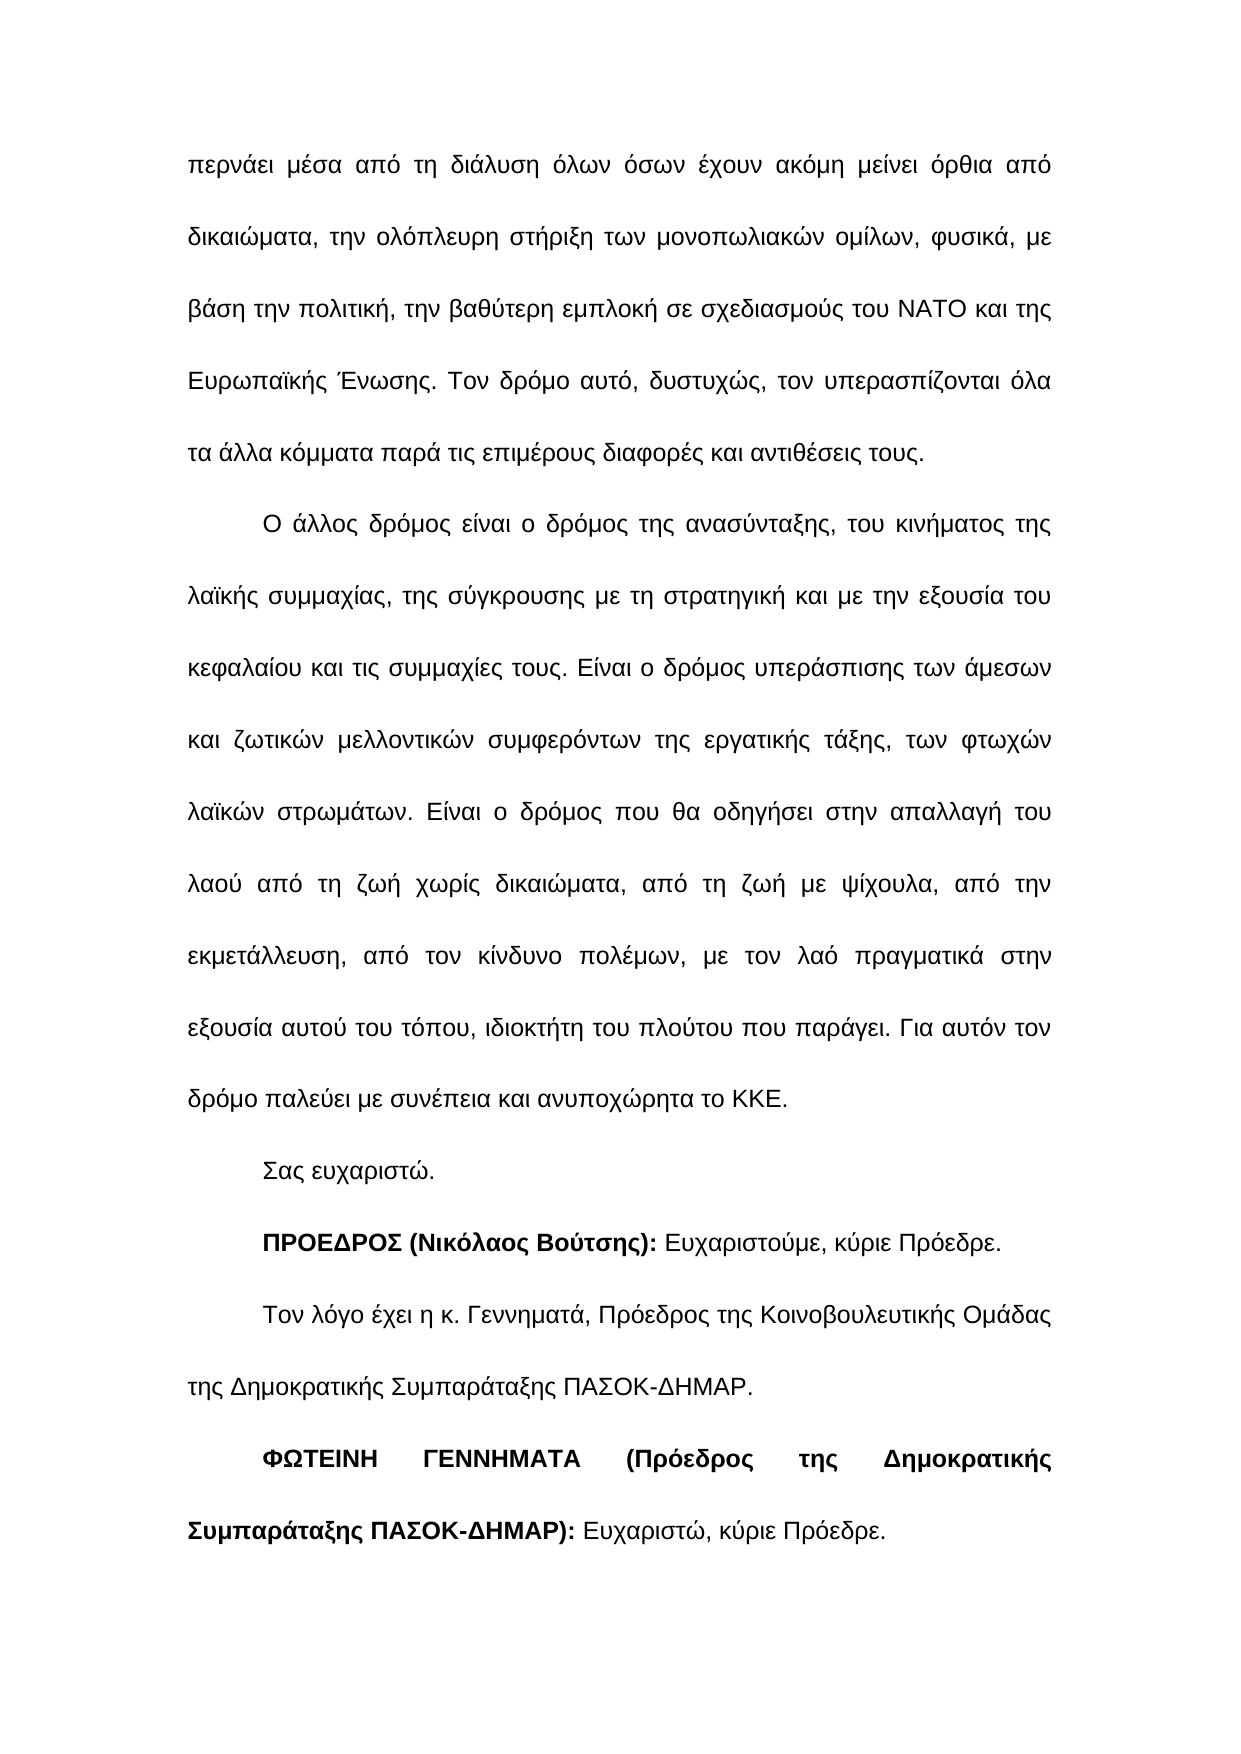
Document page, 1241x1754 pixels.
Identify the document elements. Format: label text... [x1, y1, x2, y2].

text Τον λόγο έχει η κ. Γεννηματά, Πρόεδρος της Κοινοβουλευτικής Ομάδας της Δημοκρατικής Συμπαράταξης ΠΑΣΟΚ-ΔΗΜΑΡ. [187, 1300, 1053, 1401]
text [187, 150, 1053, 466]
text ΦΩΤΕΙΝΗ ΓΕΝΝΗΜΑΤΑ (Πρόεδρος της Δημοκρατικής Συμπαράταξης ΠΑΣΟΚ-ΔΗΜΑΡ): Ευχαριστώ, κύριε Πρόεδρε. [187, 1444, 1053, 1544]
text Ο άλλος δρόμος είναι ο δρόμος της ανασύνταξης, του κινήματος της λαϊκής συμμαχίας, της σύγκρουσης με τη στρατηγική και με την εξουσία του κεφαλαίου και τις συμμαχίες τους. Είναι ο δρόμος υπεράσπισης των άμεσων και ζωτικών μελλοντικών συμφερόντων της εργατικής τάξης, των φτωχών λαϊκών στρωμάτων. Είναι ο δρόμος που θα οδηγήσει στην απαλλαγή του λαού από τη ζωή χωρίς δικαιώματα, από τη ζωή με ψίχουλα, από την εκμετάλλευση, από τον κίνδυνο πολέμων, με τον λαό πραγματικά στην εξουσία αυτού του τόπου, ιδιοκτήτη του πλούτου που παράγει. Για αυτόν τον δρόμο παλεύει με συνέπεια και ανυποχώρητα το ΚΚΕ. [187, 509, 1053, 1113]
text ΠΡΟΕΔΡΟΣ (Νικόλαος Βούτσης): Ευχαριστούμε, κύριε Πρόεδρε. [187, 1228, 1053, 1257]
text Σας ευχαριστώ. [187, 1156, 1053, 1185]
